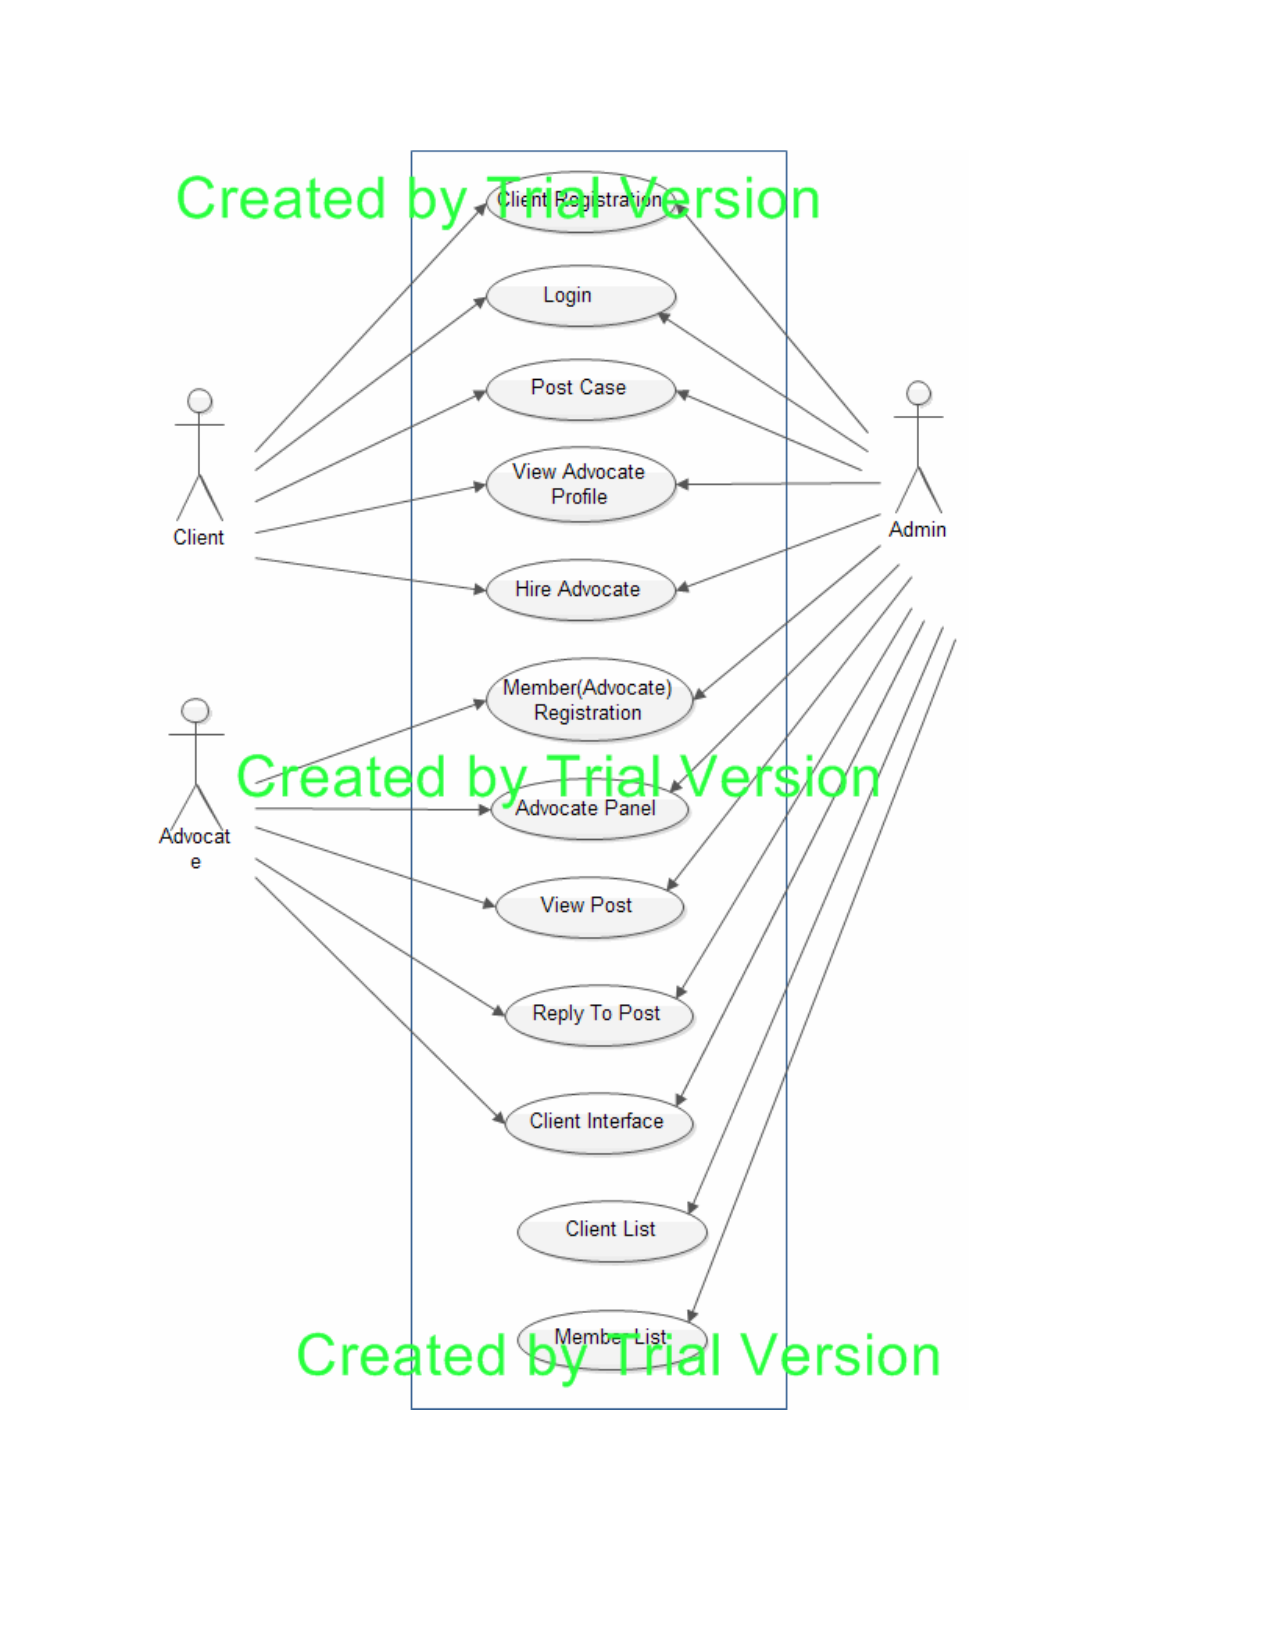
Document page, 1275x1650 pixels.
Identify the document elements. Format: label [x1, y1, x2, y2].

picture [150, 150, 969, 1410]
